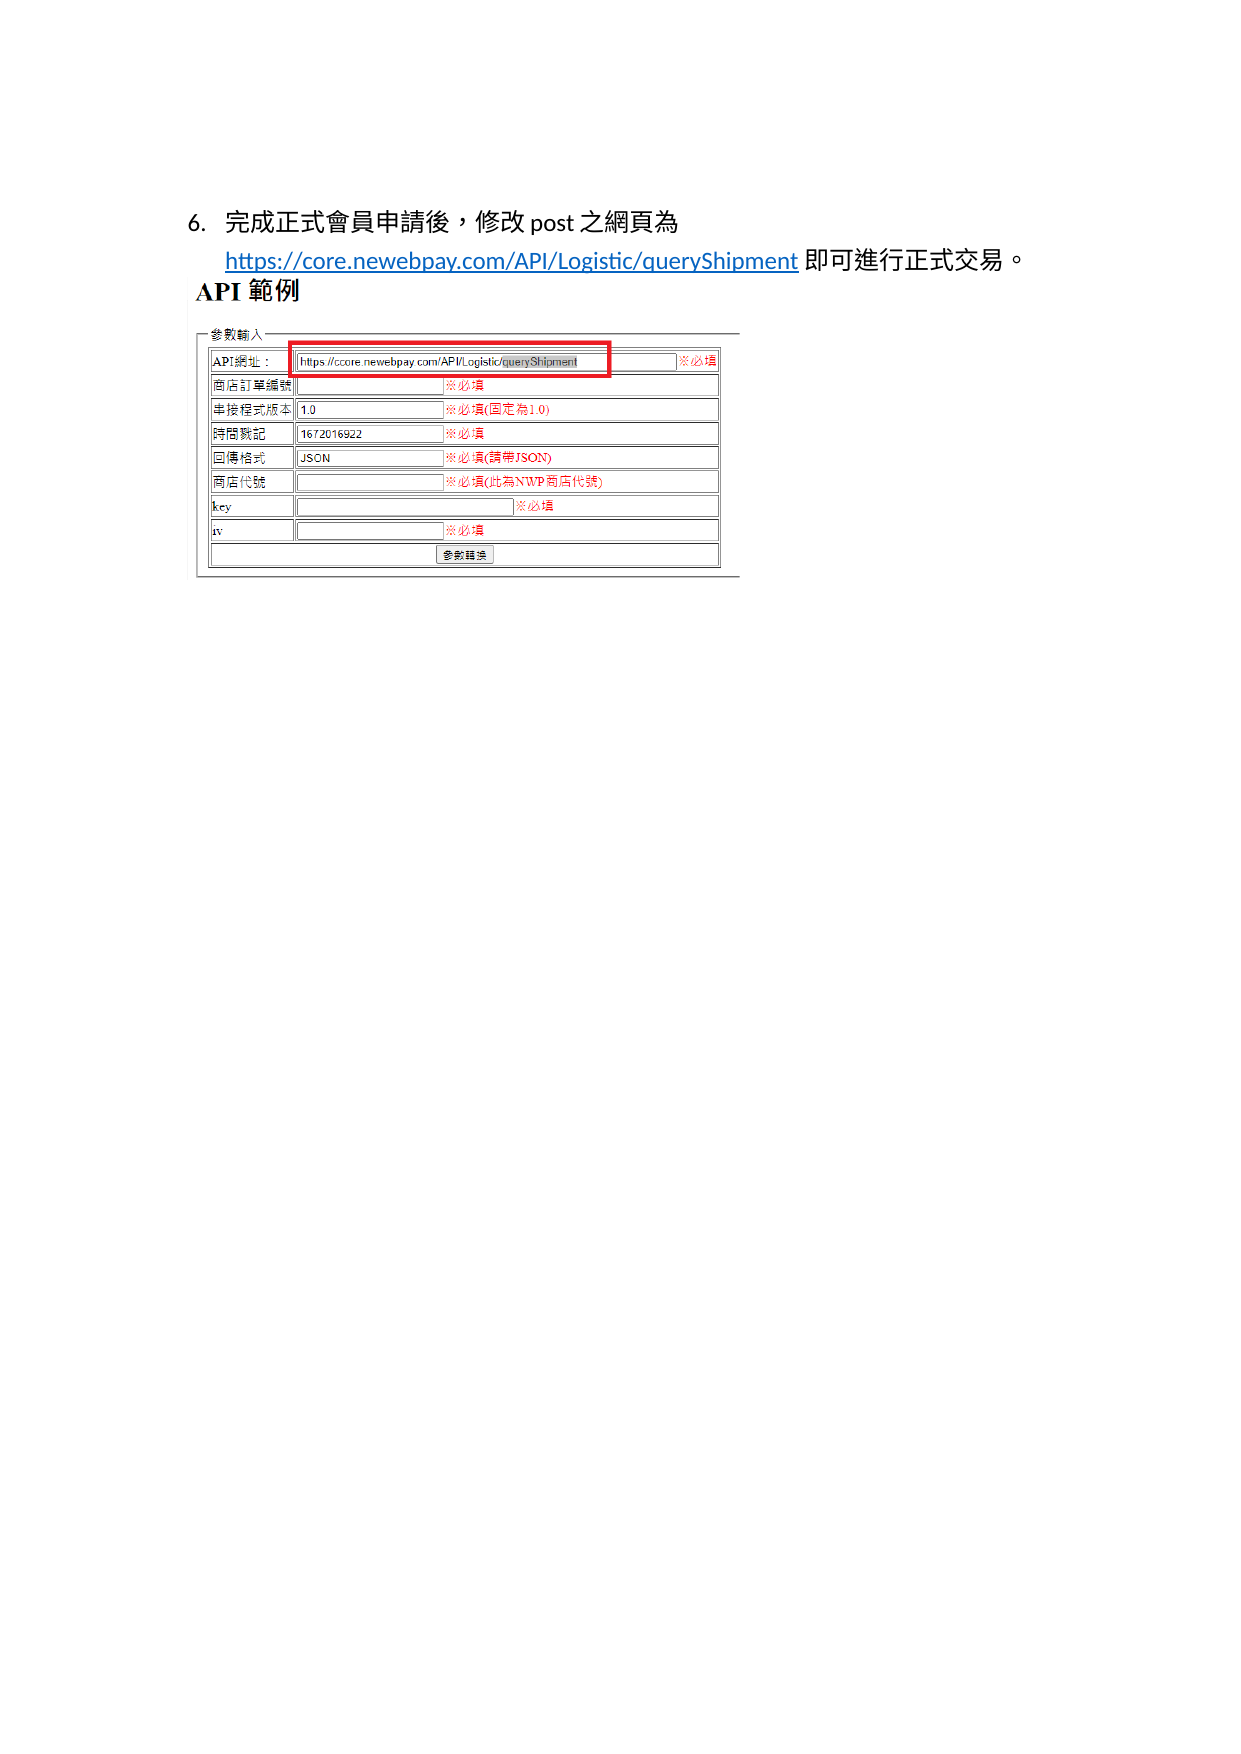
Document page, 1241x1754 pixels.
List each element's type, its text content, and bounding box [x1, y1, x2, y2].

list 完成正式會員申請後，修改post之網頁為 https://core.newebpay.com/API/Logistic/queryShipment 即可進行正式交易。 [187, 202, 1053, 277]
picture [187, 277, 740, 580]
